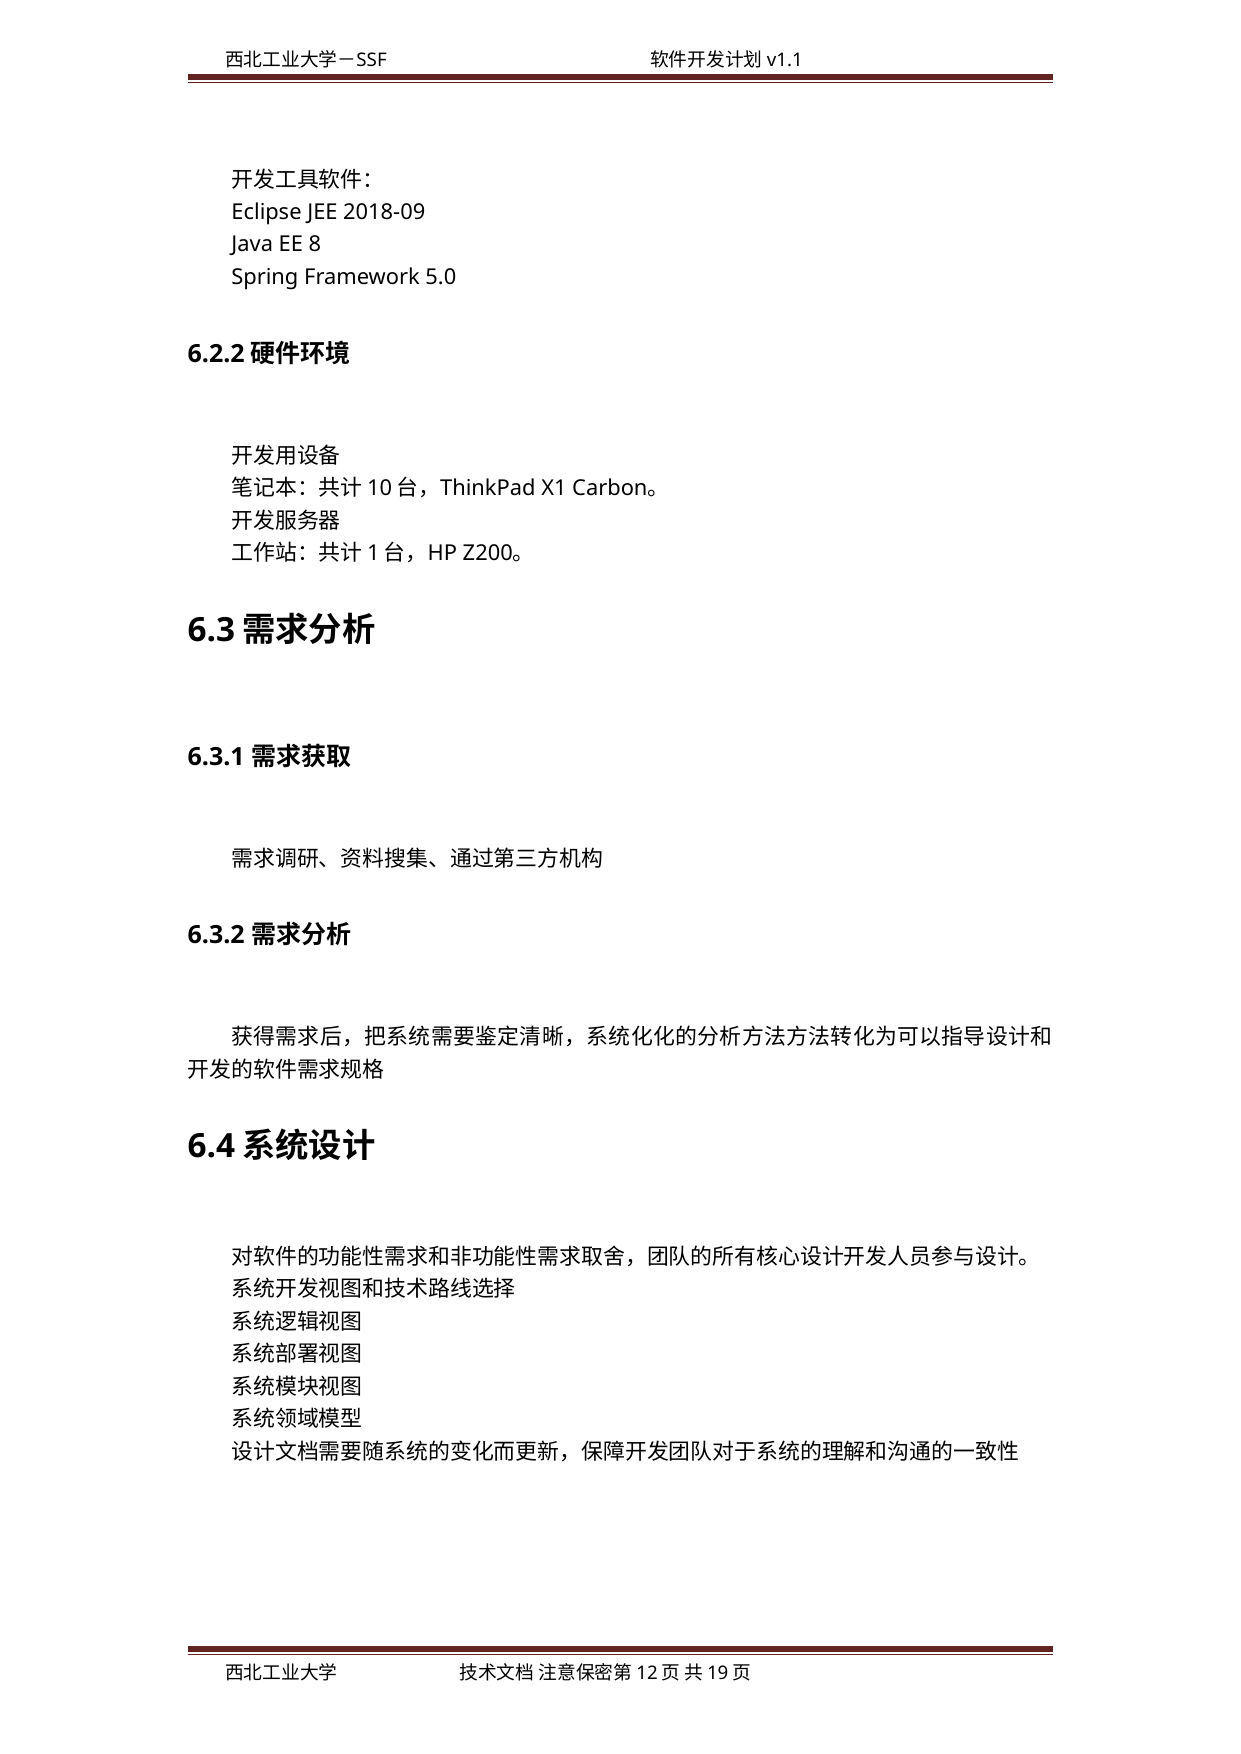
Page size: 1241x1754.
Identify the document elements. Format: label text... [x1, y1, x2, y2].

text 开发用设备 [187, 438, 1053, 470]
subtitle 6.4系统设计 [187, 1111, 1053, 1176]
text Eclipse JEE 2018-09 [187, 194, 1053, 227]
text 对软件的功能性需求和非功能性需求取舍，团队的所有核心设计开发人员参与设计。 [187, 1238, 1053, 1271]
text 开发工具软件： [187, 162, 1053, 194]
text 系统开发视图和技术路线选择 [187, 1271, 1053, 1303]
text 开发服务器 [187, 503, 1053, 535]
text Spring Framework 5.0 [187, 259, 1053, 292]
text 系统领域模型 [187, 1401, 1053, 1433]
subtitle 6.2.2硬件环境 [187, 319, 1053, 384]
text Java EE 8 [187, 227, 1053, 259]
subtitle 6.3需求分析 [187, 595, 1053, 660]
subtitle 6.3.2 需求分析 [187, 900, 1053, 965]
text 系统逻辑视图 [187, 1303, 1053, 1336]
text 系统模块视图 [187, 1368, 1053, 1401]
text 工作站：共计1台，HP Z200。 [187, 535, 1053, 568]
text 系统部署视图 [187, 1336, 1053, 1368]
text 获得需求后，把系统需要鉴定清晰，系统化化的分析方法方法转化为可以指导设计和开发的软件需求规格 [187, 1019, 1053, 1084]
text 需求调研、资料搜集、通过第三方机构 [187, 841, 1053, 873]
text 设计文档需要随系统的变化而更新，保障开发团队对于系统的理解和沟通的一致性 [187, 1433, 1053, 1466]
subtitle 6.3.1 需求获取 [187, 722, 1053, 787]
text 笔记本：共计10台，ThinkPad X1 Carbon。 [187, 470, 1053, 503]
